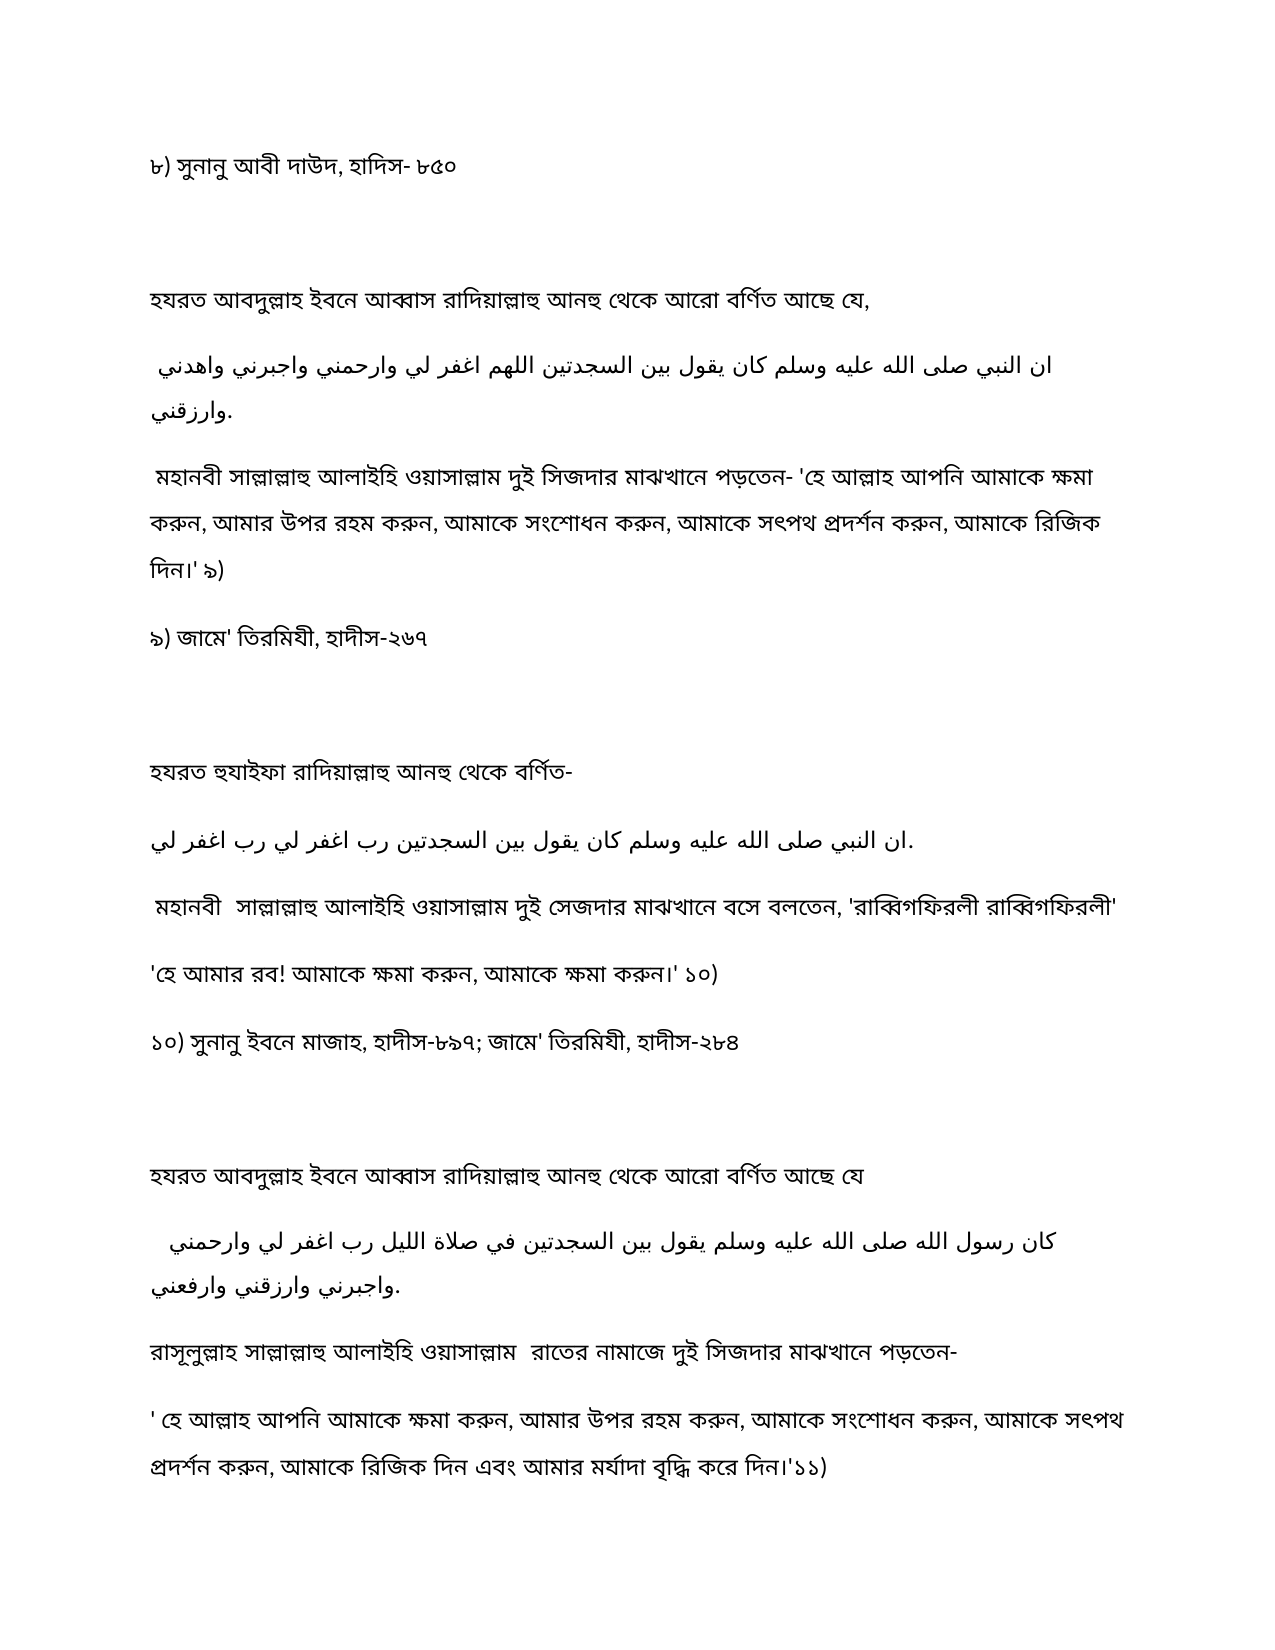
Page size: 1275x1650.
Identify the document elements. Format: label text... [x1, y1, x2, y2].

text হযরত আবদুল্লাহ ইবনে আব্বাস রাদিয়াল্লাহু আনহু থেকে আরো বর্ণিত আছে যে, [150, 284, 1125, 316]
text ৮) সুনানু আবী দাউদ, হাদিস- ৮৫০ [150, 150, 1125, 181]
text রাসূলুল্লাহ সাল্লাল্লাহু আলাইহি ওয়াসাল্লাম রাতের নামাজে দুই সিজদার মাঝখানে পড়তেন- [150, 1336, 1125, 1367]
text হযরত আবদুল্লাহ ইবনে আব্বাস রাদিয়াল্লাহু আনহু থেকে আরো বর্ণিত আছে যে [150, 1160, 1125, 1191]
text ৯) জামে' তিরমিযী, হাদীস-২৬৭ [150, 622, 1125, 653]
text 'হে আমার রব! আমাকে ক্ষমা করুন, আমাকে ক্ষমা করুন।' ১০) [150, 958, 1125, 989]
text হযরত হুযাইফা রাদিয়াল্লাহু আনহু থেকে বর্ণিত- [150, 756, 1125, 787]
text মহানবী সাল্লাল্লাহু আলাইহি ওয়াসাল্লাম দুই সেজদার মাঝখানে বসে বলতেন, 'রাব্বিগফিরলী রাব্বিগফিরলী' [150, 890, 1125, 922]
text ১০) সুনানু ইবনে মাজাহ, হাদীস-৮৯৭; জামে' তিরমিযী, হাদীস-২৮৪ [150, 1026, 1125, 1057]
text ان النبي صلى الله عليه وسلم كان يقول بين السجدتين اللهم اغفر لي وارحمني واجبرني واهدني وارزقني. [150, 352, 1125, 424]
text ' হে আল্লাহ আপনি আমাকে ক্ষমা করুন, আমার উপর রহম করুন, আমাকে সংশোধন করুন, আমাকে সৎপথ প্রদর্শন করুন, আমাকে রিজিক দিন এবং আমার মর্যাদা বৃদ্ধি করে দিন।'১১) [150, 1404, 1125, 1482]
text ان النبي صلى الله عليه وسلم كان يقول بين السجدتين رب اغفر لي رب اغفر لي. [150, 824, 1125, 854]
text كان رسول الله صلى الله عليه وسلم يقول بين السجدتين في صلاة الليل رب اغفر لي وارحمني واجبرني وارزقني وارفعني. [150, 1228, 1125, 1300]
text মহানবী সাল্লাল্লাহু আলাইহি ওয়াসাল্লাম দুই সিজদার মাঝখানে পড়তেন- 'হে আল্লাহ আপনি আমাকে ক্ষমা করুন, আমার উপর রহম করুন, আমাকে সংশোধন করুন, আমাকে সৎপথ প্রদর্শন করুন, আমাকে রিজিক দিন।' ৯) [150, 460, 1125, 585]
